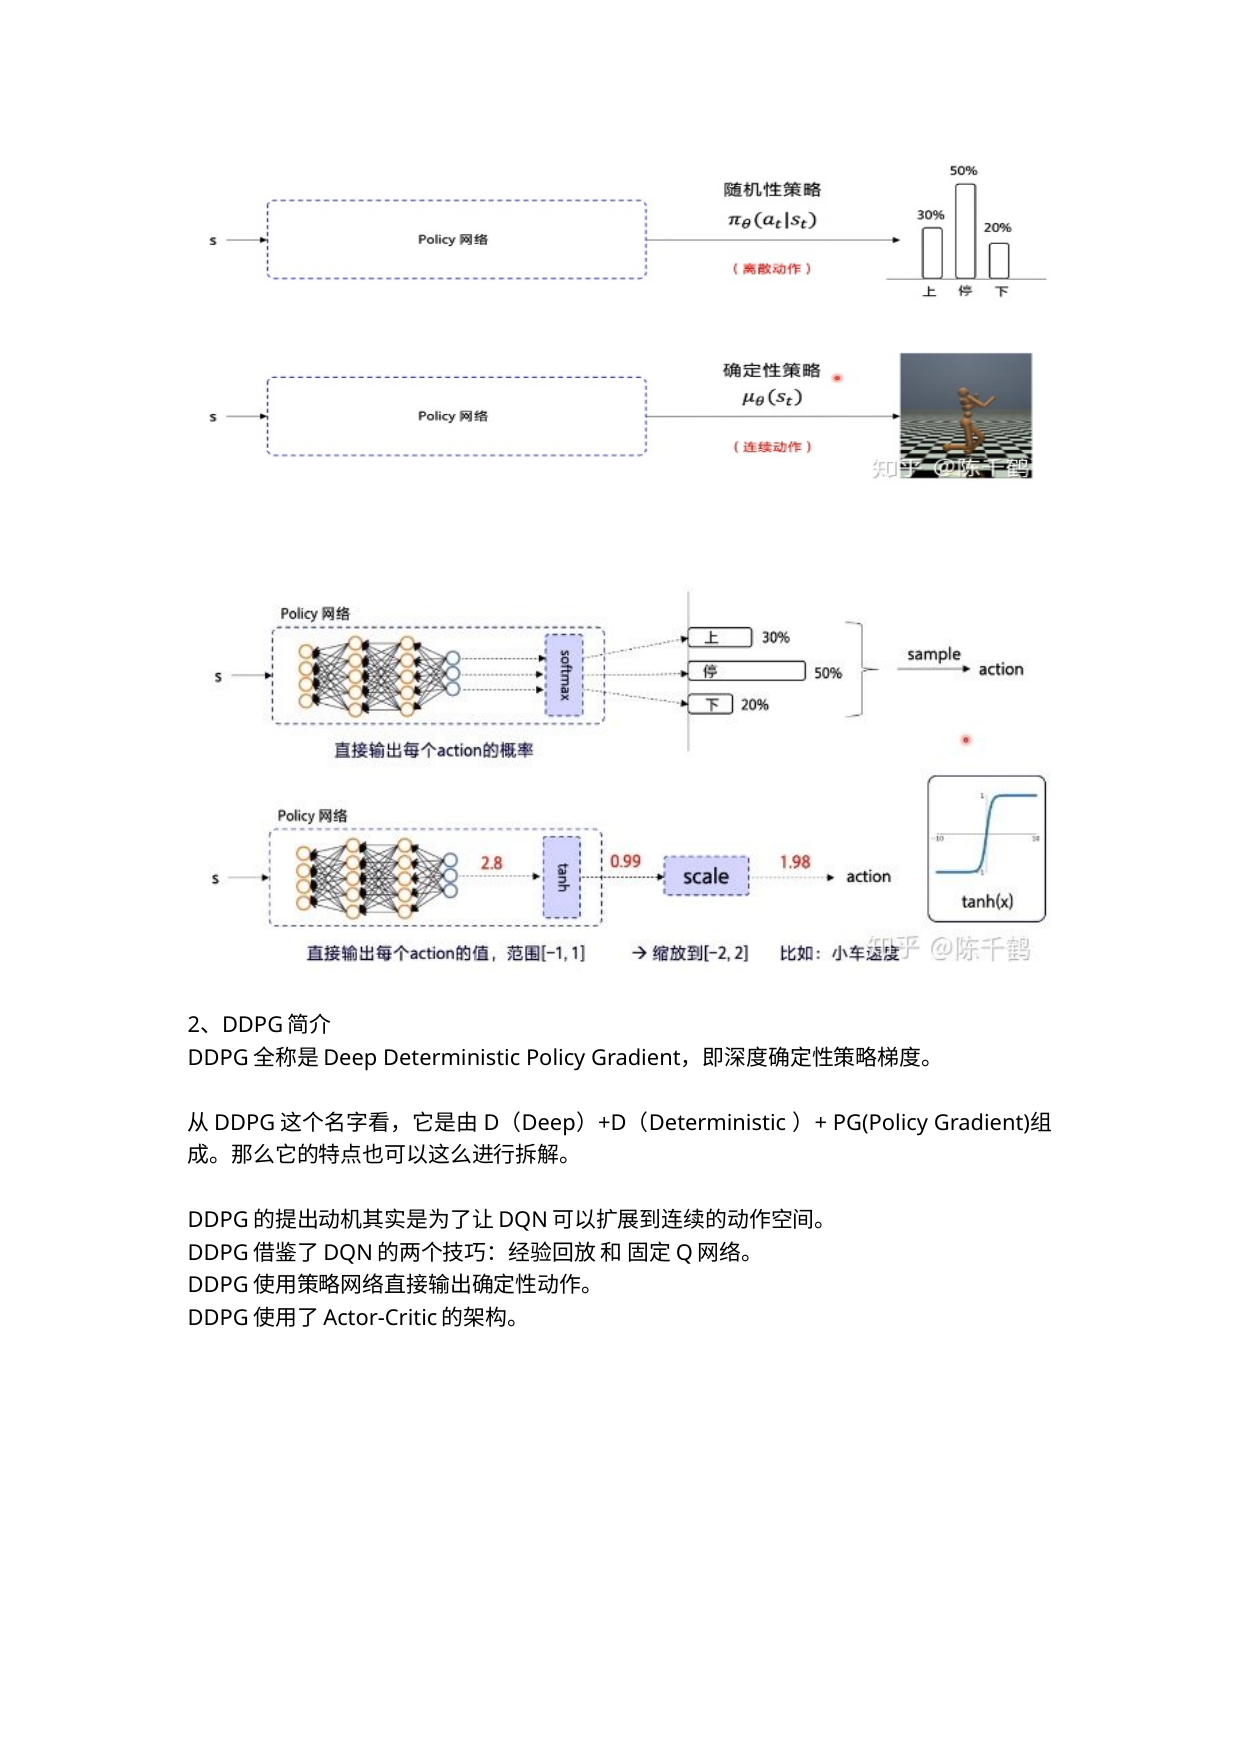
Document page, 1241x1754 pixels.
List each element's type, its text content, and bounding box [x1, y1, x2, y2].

text DDPG借鉴了DQN的两个技巧：经验回放 和 固定Q网络。 [187, 1234, 1053, 1267]
text 从DDPG这个名字看，它是由D（Deep）+D（Deterministic ）+ PG(Policy Gradient)组成。那么它的特点也可以这么进行拆解。 [187, 1104, 1053, 1169]
text DDPG的提出动机其实是为了让DQN可以扩展到连续的动作空间。 [187, 1202, 1053, 1234]
picture [187, 162, 1053, 498]
text 2、DDPG简介 [187, 1007, 1053, 1039]
picture [187, 584, 1053, 986]
text DDPG使用了Actor-Critic的架构。 [187, 1299, 1053, 1332]
text DDPG全称是Deep Deterministic Policy Gradient，即深度确定性策略梯度。 [187, 1039, 1053, 1072]
text DDPG使用策略网络直接输出确定性动作。 [187, 1267, 1053, 1299]
